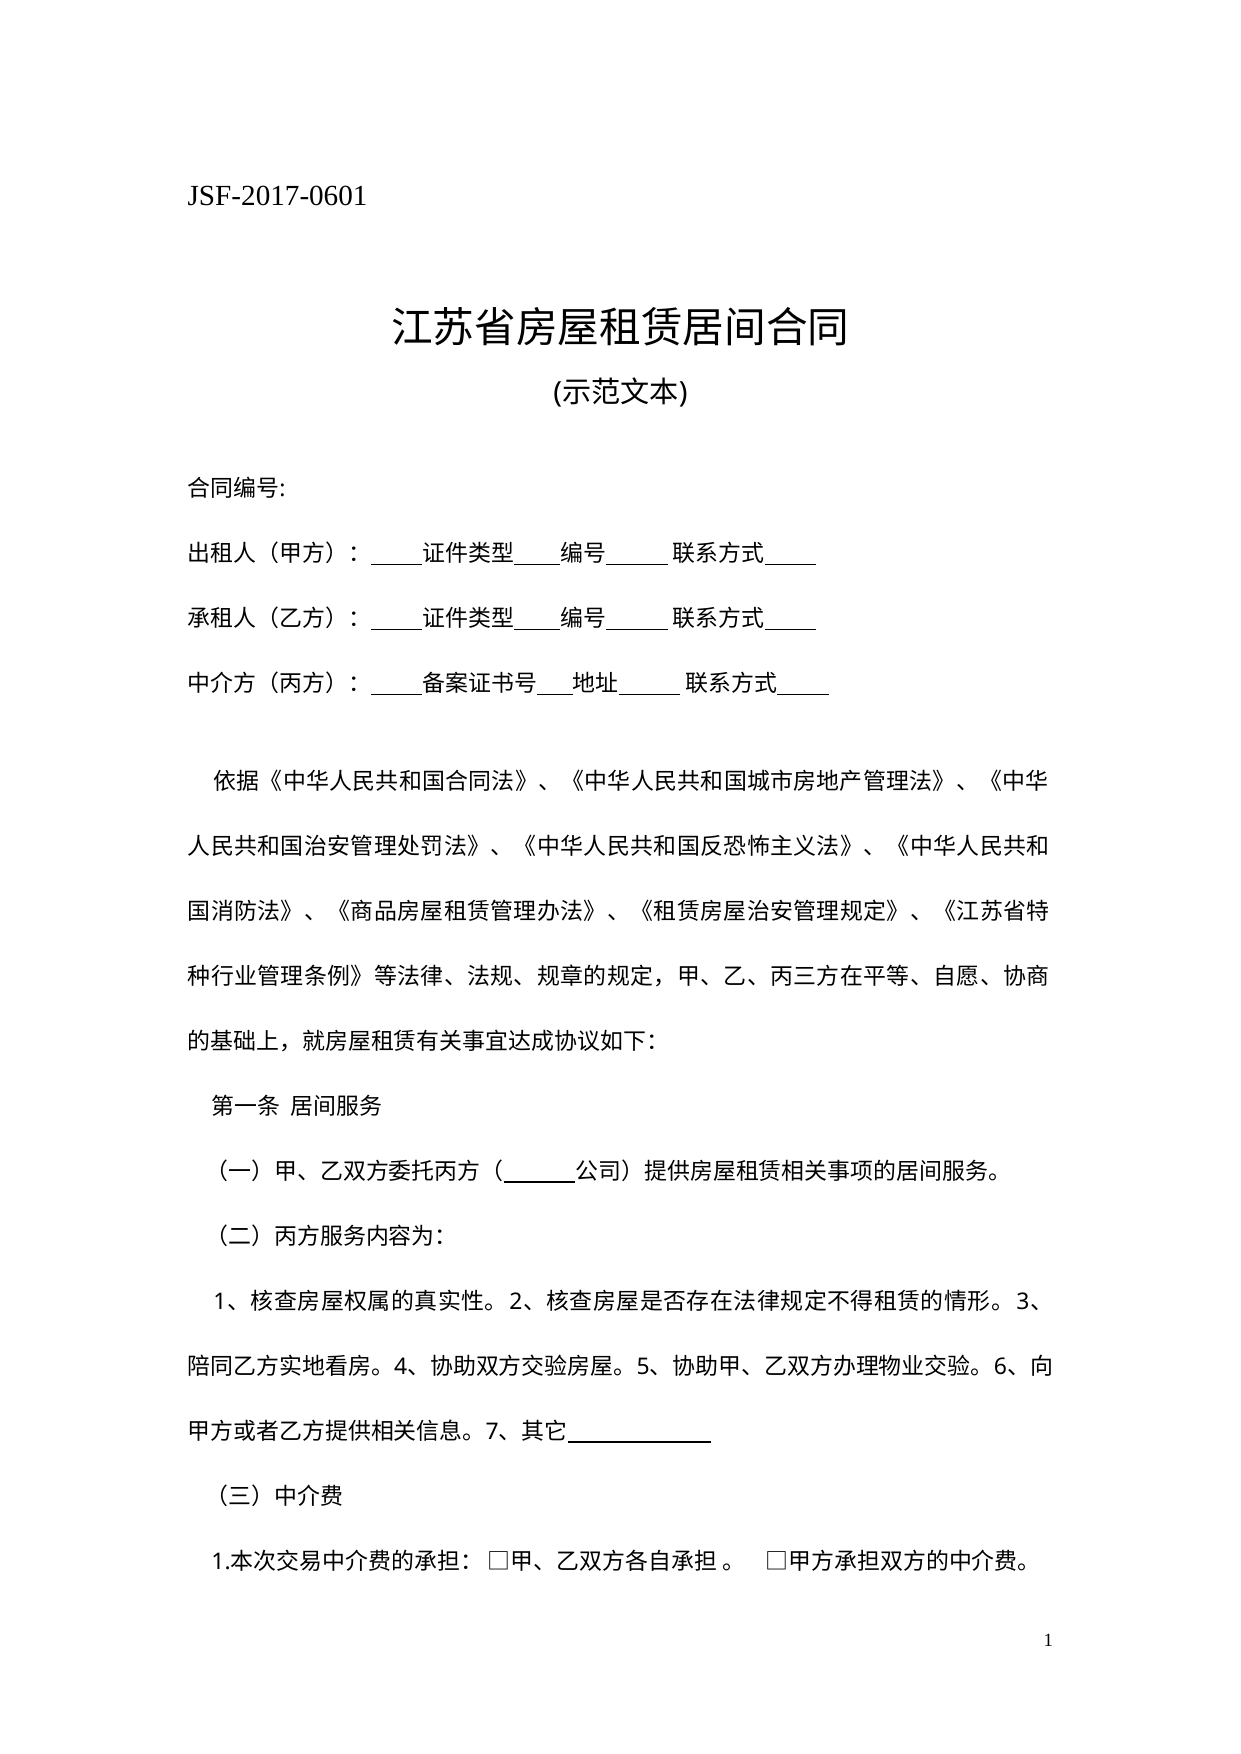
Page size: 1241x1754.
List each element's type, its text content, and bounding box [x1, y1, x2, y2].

text 出租人（甲方）： 证件类型 编号 联系方式 [187, 519, 1053, 584]
text （三）中介费 [187, 1462, 1053, 1527]
text 合同编号: [187, 454, 1053, 519]
text 依据《中华人民共和国合同法》、《中华人民共和国城市房地产管理法》、《中华人民共和国治安管理处罚法》、《中华人民共和国反恐怖主义法》、《中华人民共和国消防法》、《商品房屋租赁管理办法》、《租赁房屋治安管理规定》、《江苏省特种行业管理条例》等法律、法规、规章的规定，甲、乙、丙三方在平等、自愿、协商的基础上，就房屋租赁有关事宜达成协议如下： [187, 747, 1053, 1072]
text 承租人（乙方）： 证件类型 编号 联系方式 [187, 584, 1053, 649]
text （二）丙方服务内容为： [187, 1202, 1053, 1267]
text 1.本次交易中介费的承担： □甲、乙双方各自承担 。 □甲方承担双方的中介费。 [187, 1527, 1053, 1592]
text JSF-2017-0601 [187, 162, 1053, 227]
text 1、核查房屋权属的真实性。2、核查房屋是否存在法律规定不得租赁的情形。3、陪同乙方实地看房。4、协助双方交验房屋。5、协助甲、乙双方办理物业交验。6、向甲方或者乙方提供相关信息。7、其它 [187, 1267, 1053, 1462]
text 江苏省房屋租赁居间合同 [187, 292, 1053, 357]
text 中介方（丙方）： 备案证书号 地址 联系方式 [187, 649, 1053, 714]
text 第一条 居间服务 [187, 1072, 1053, 1137]
text （一）甲、乙双方委托丙方（ 公司）提供房屋租赁相关事项的居间服务。 [187, 1137, 1053, 1202]
text (示范文本) [187, 357, 1053, 422]
